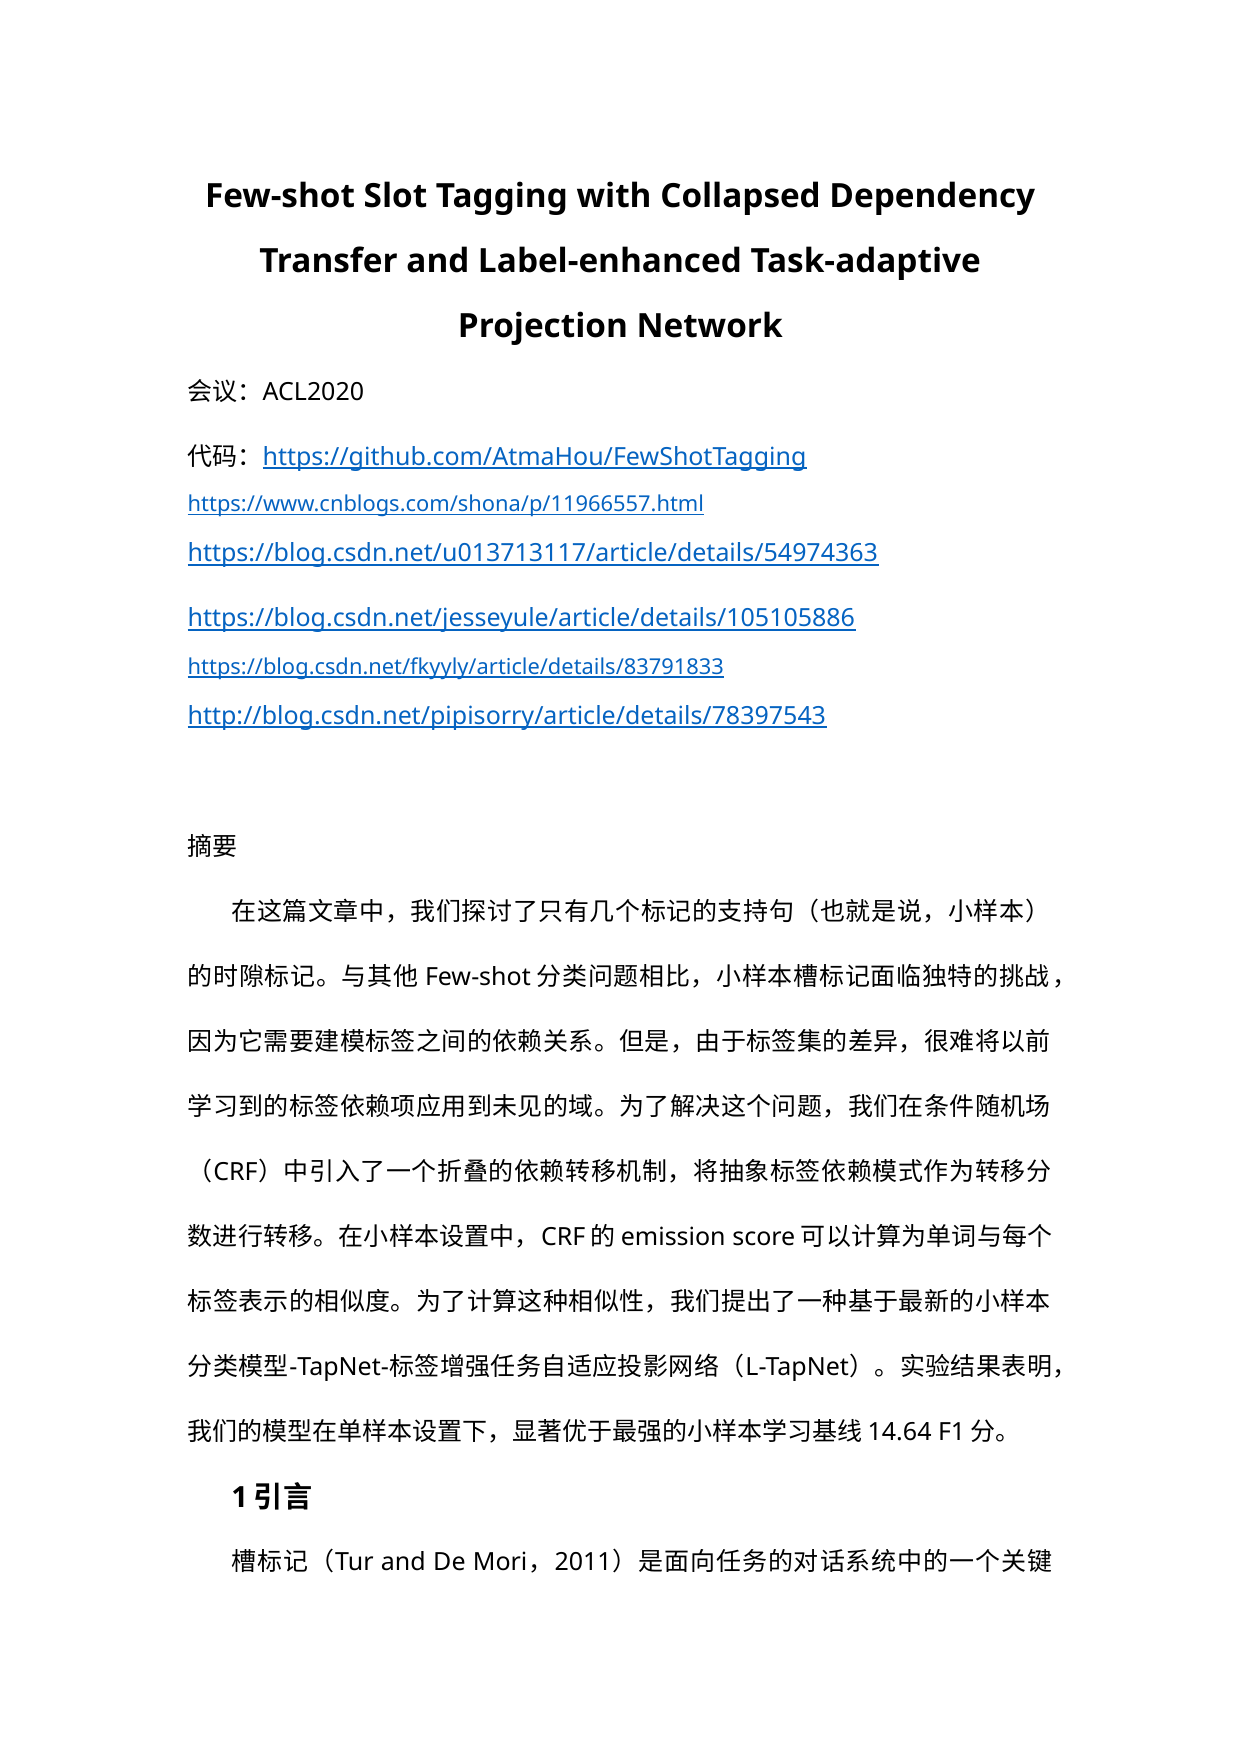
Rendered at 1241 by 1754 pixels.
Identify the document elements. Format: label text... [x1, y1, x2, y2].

text https://blog.csdn.net/jesseyule/article/details/105105886 [187, 584, 1053, 649]
text 会议：ACL2020 [187, 357, 1053, 422]
text https://www.cnblogs.com/shona/p/11966557.html [187, 487, 1053, 519]
text 代码：https://github.com/AtmaHou/FewShotTagging [187, 422, 1053, 487]
text http://blog.csdn.net/pipisorry/article/details/78397543 [187, 682, 1053, 747]
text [187, 1527, 1053, 1592]
text 在这篇文章中，我们探讨了只有几个标记的支持句（也就是说，小样本）的时隙标记。与其他Few-shot分类问题相比，小样本槽标记面临独特的挑战，因为它需要建模标签之间的依赖关系。但是，由于标签集的差异，很难将以前学习到的标签依赖项应用到未见的域。为了解决这个问题，我们在条件随机场（CRF）中引入了一个折叠的依赖转移机制，将抽象标签依赖模式作为转移分数进行转移。在小样本设置中，CRF的emission score可以计算为单词与每个标签表示的相似度。为了计算这种相似性，我们提出了一种基于最新的小样本分类模型-TapNet-标签增强任务自适应投影网络（L-TapNet）。实验结果表明，我们的模型在单样本设置下，显著优于最强的小样本学习基线14.64 F1分。 [187, 877, 1053, 1462]
text 1引言 [187, 1462, 1053, 1527]
text https://blog.csdn.net/fkyyly/article/details/83791833 [187, 649, 1053, 682]
text https://blog.csdn.net/u013713117/article/details/54974363 [187, 519, 1053, 584]
text 摘要 [187, 812, 1053, 877]
text Few-shot Slot Tagging with Collapsed Dependency Transfer and Label-enhanced Task-adaptive Projection Network [187, 162, 1053, 357]
